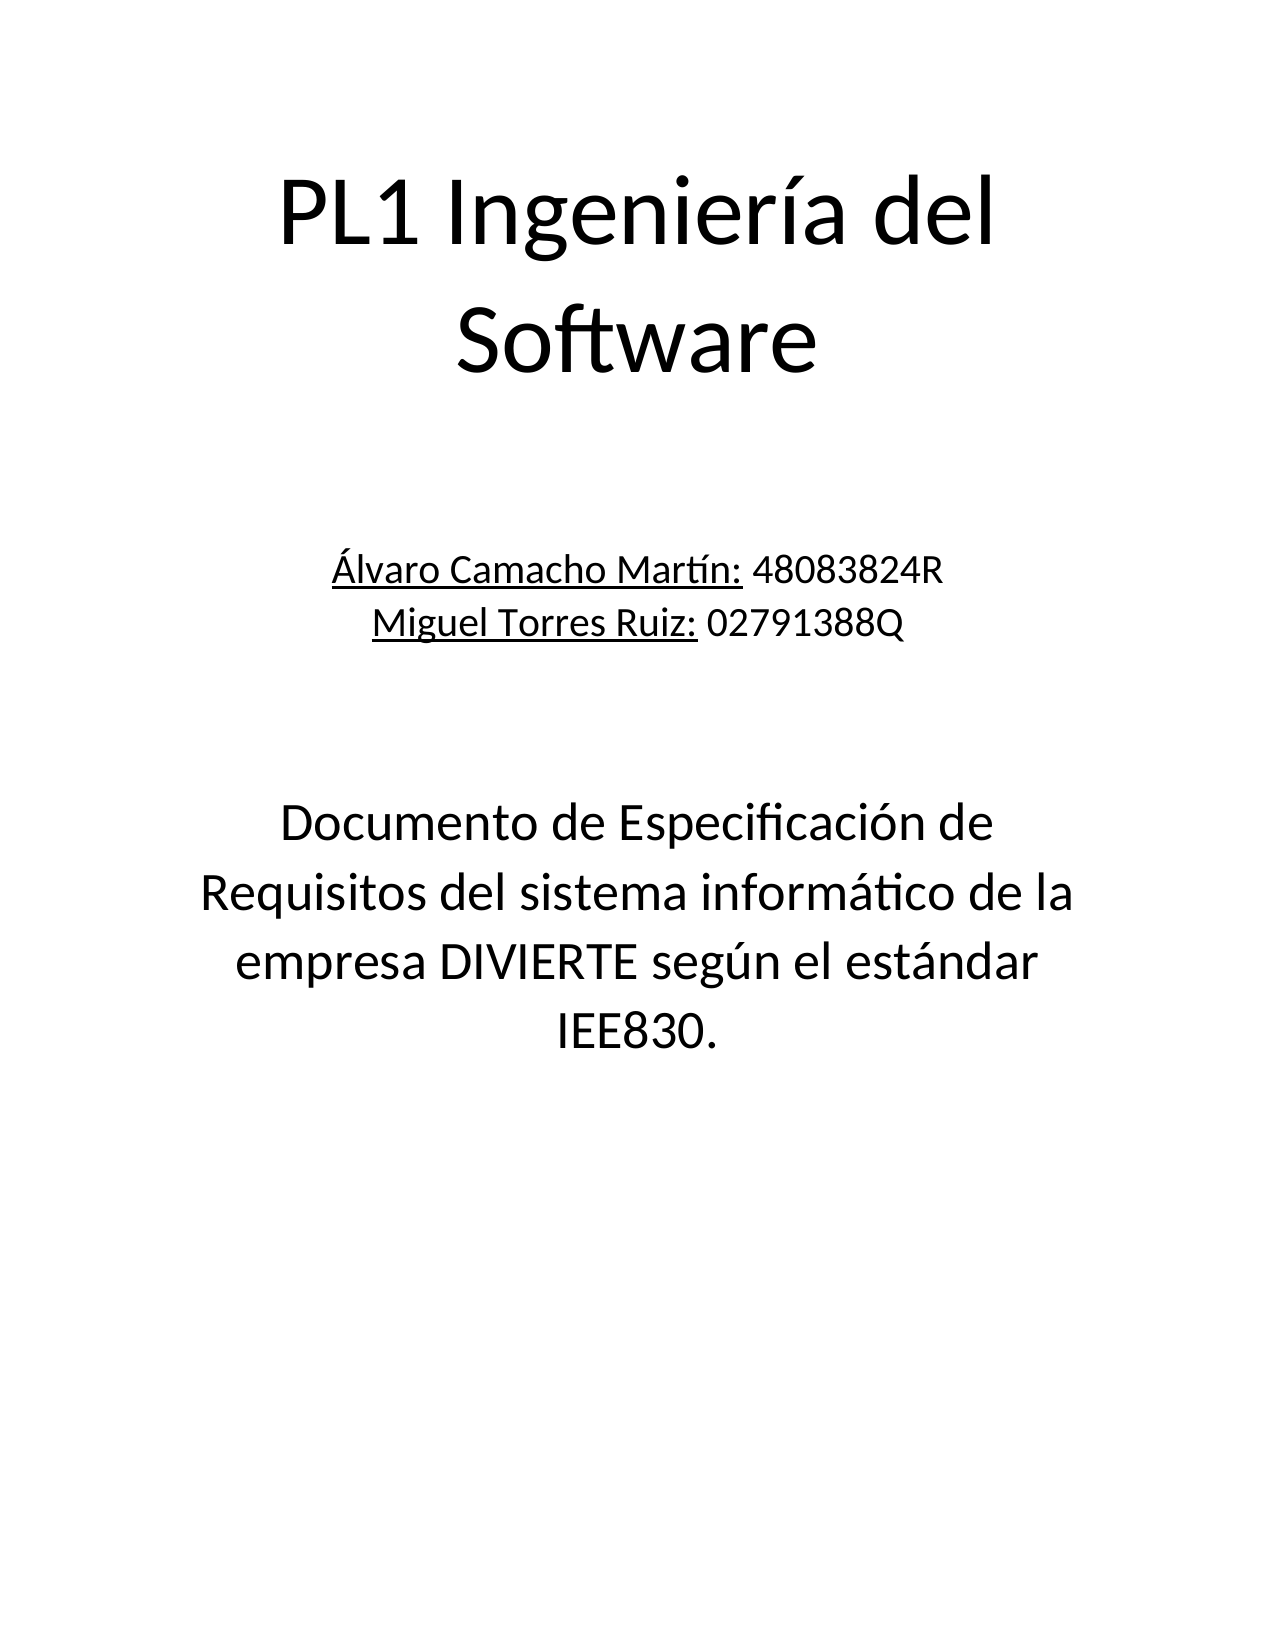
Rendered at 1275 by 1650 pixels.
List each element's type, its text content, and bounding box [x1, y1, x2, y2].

text PL1 Ingeniería del Software [177, 148, 1098, 398]
text Álvaro Camacho Martín: 48083824R [177, 543, 1098, 593]
text Miguel Torres Ruiz: 02791388Q [177, 596, 1098, 647]
text Documento de Especificación de Requisitos del sistema informático de la empresa DIVIERTE según el estándar IEE830. [177, 788, 1098, 1062]
